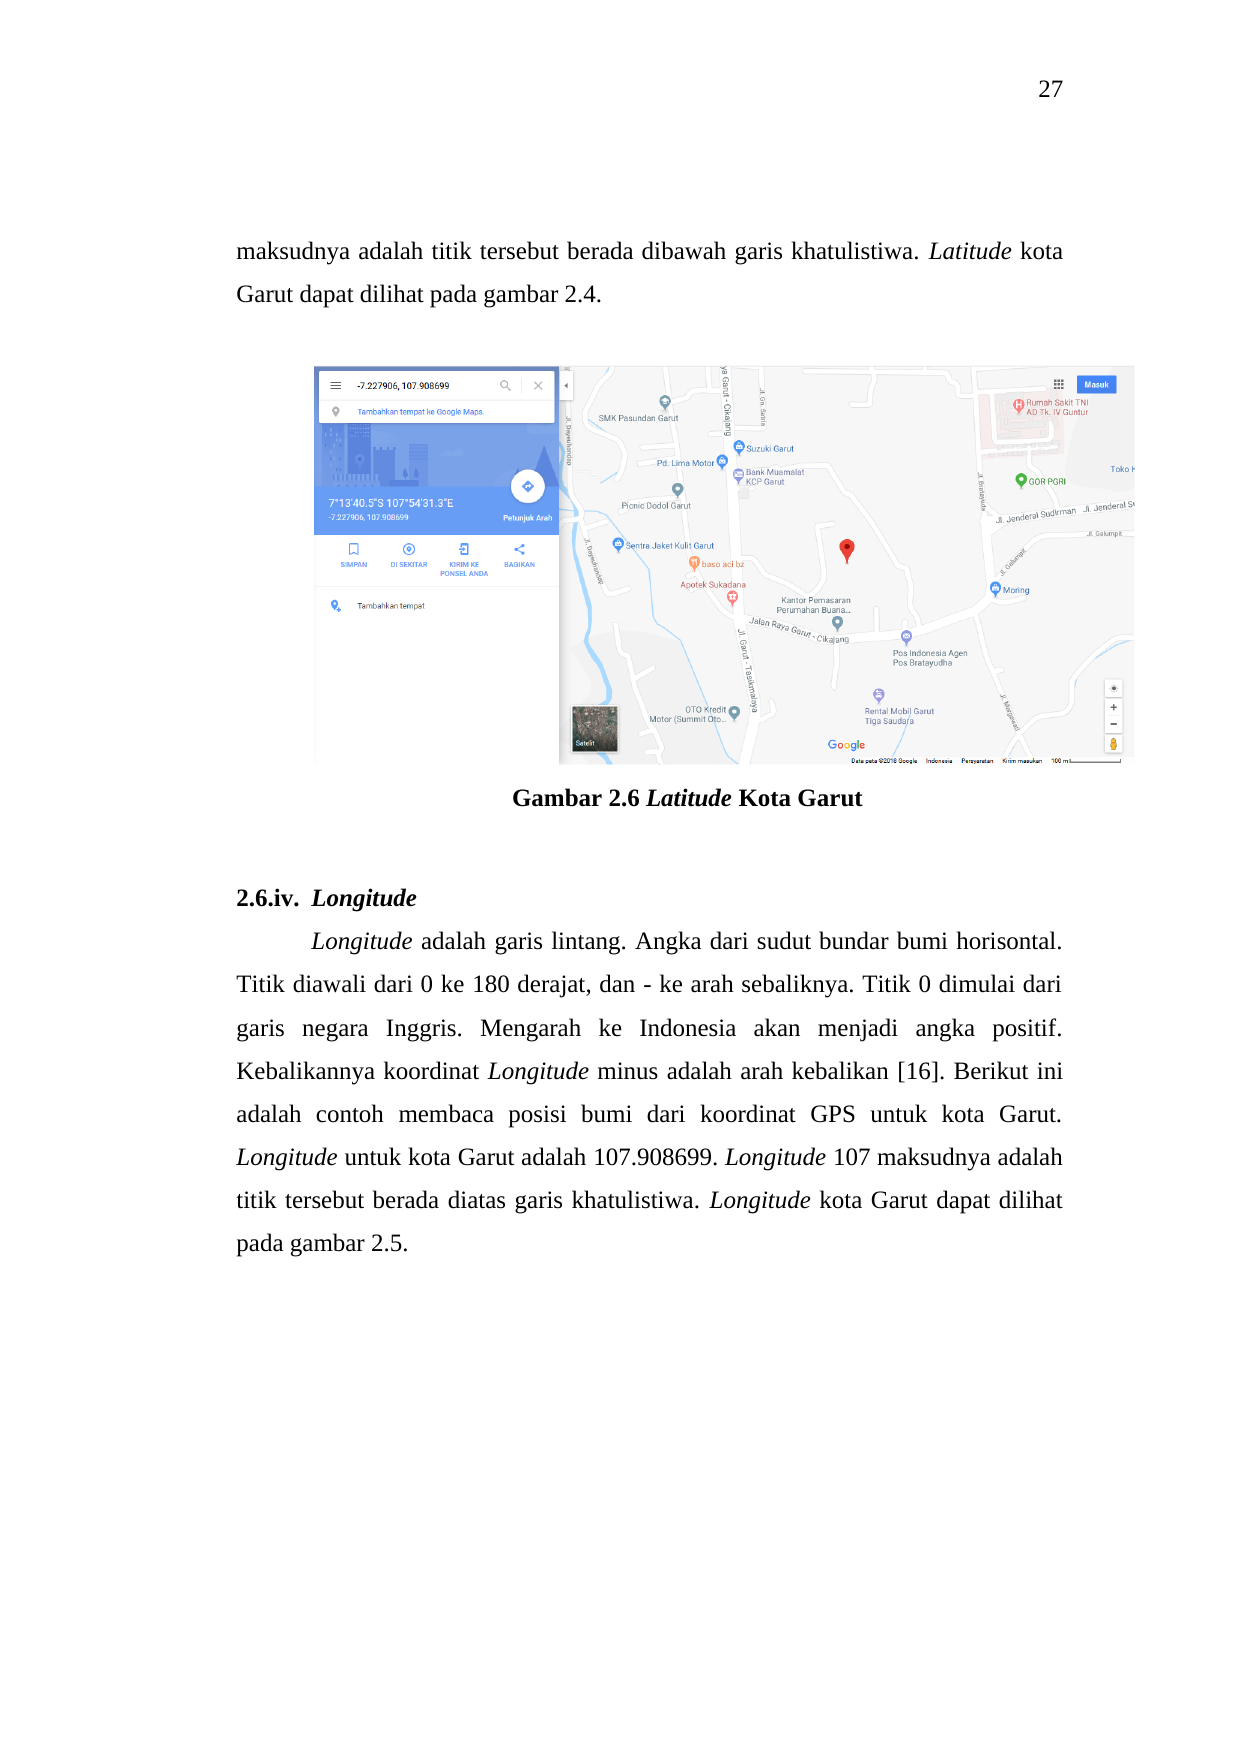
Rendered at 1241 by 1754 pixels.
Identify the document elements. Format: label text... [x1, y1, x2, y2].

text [236, 236, 1063, 308]
text Longitude adalah garis lintang. Angka dari sudut bundar bumi horisontal. Titik diawali dari 0 ke 180 derajat, dan - ke arah sebaliknya. Titik 0 dimulai dari garis negara Inggris. Mengarah ke Indonesia akan menjadi angka positif. Kebalikannya koordinat Longitude minus adalah arah kebalikan. Berikut ini adalah contoh membaca posisi bumi dari koordinat GPS untuk kota Garut. Longitude untuk kota Garut adalah 107.908699. Longitude 107 maksudnya adalah titik tersebut berada diatas garis khatulistiwa. Longitude kota Garut dapat dilihat pada gambar 2.5. [236, 926, 1063, 1257]
subtitle Longitude [236, 883, 1063, 912]
